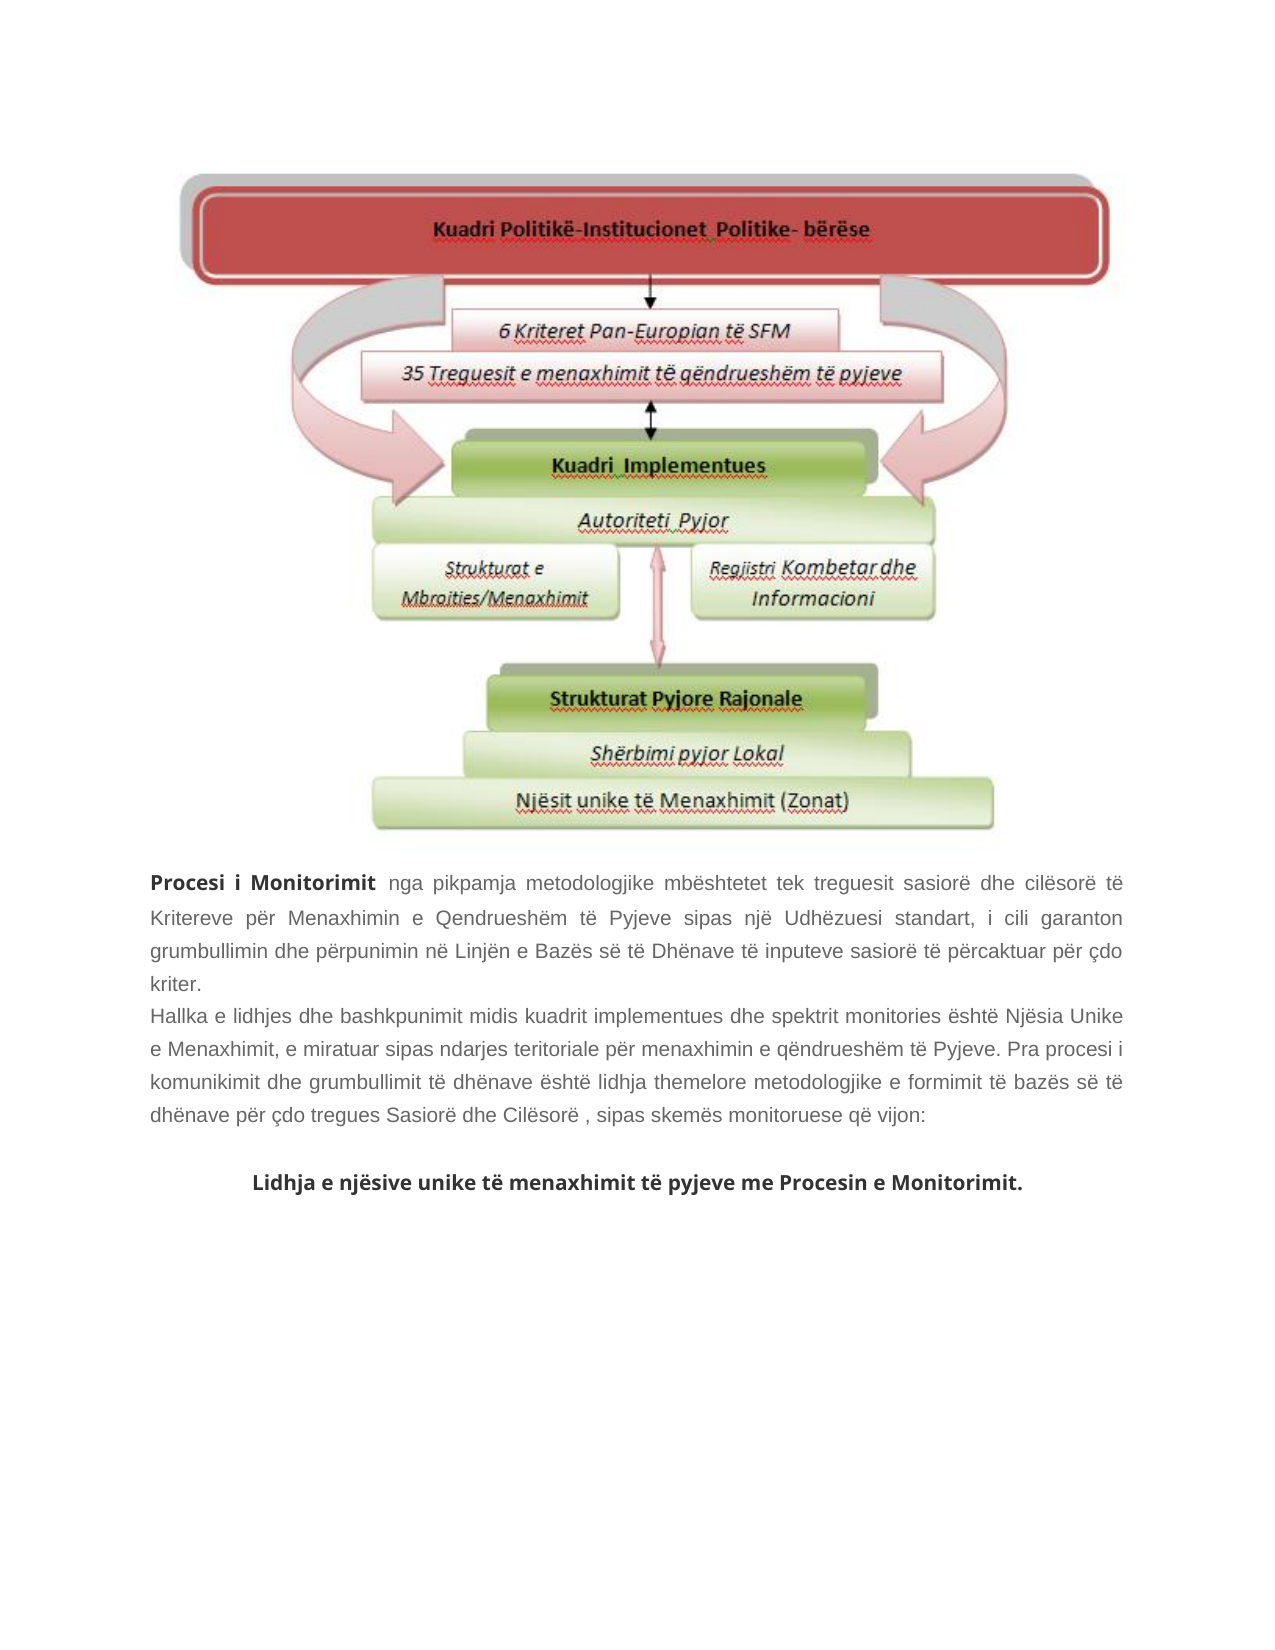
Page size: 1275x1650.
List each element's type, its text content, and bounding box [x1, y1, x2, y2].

picture [150, 150, 1146, 864]
text Procesi i Monitorimit nga pikpamja metodologjike mbështetet tek treguesit sasiorë dhe cilësorë të Kritereve për Menaxhimin e Qendrueshëm të Pyjeve sipas një Udhëzuesi standart, i cili garanton grumbullimin dhe përpunimin në Linjën e Bazës së të Dhënave të inputeve sasiorë të përcaktuar për çdo kriter. [150, 864, 1125, 995]
text Hallka e lidhjes dhe bashkpunimit midis kuadrit implementues dhe spektrit monitories është Njësia Unike e Menaxhimit, e miratuar sipas ndarjes teritoriale për menaxhimin e qëndrueshëm të Pyjeve. Pra procesi i komunikimit dhe grumbullimit të dhënave është lidhja themelore metodologjike e formimit të bazës së të dhënave për çdo tregues Sasiorë dhe Cilësorë , sipas skemës monitoruese që vijon: [150, 995, 1125, 1127]
text Lidhja e njësive unike të menaxhimit të pyjeve me Procesin e Monitorimit. [150, 1164, 1125, 1197]
